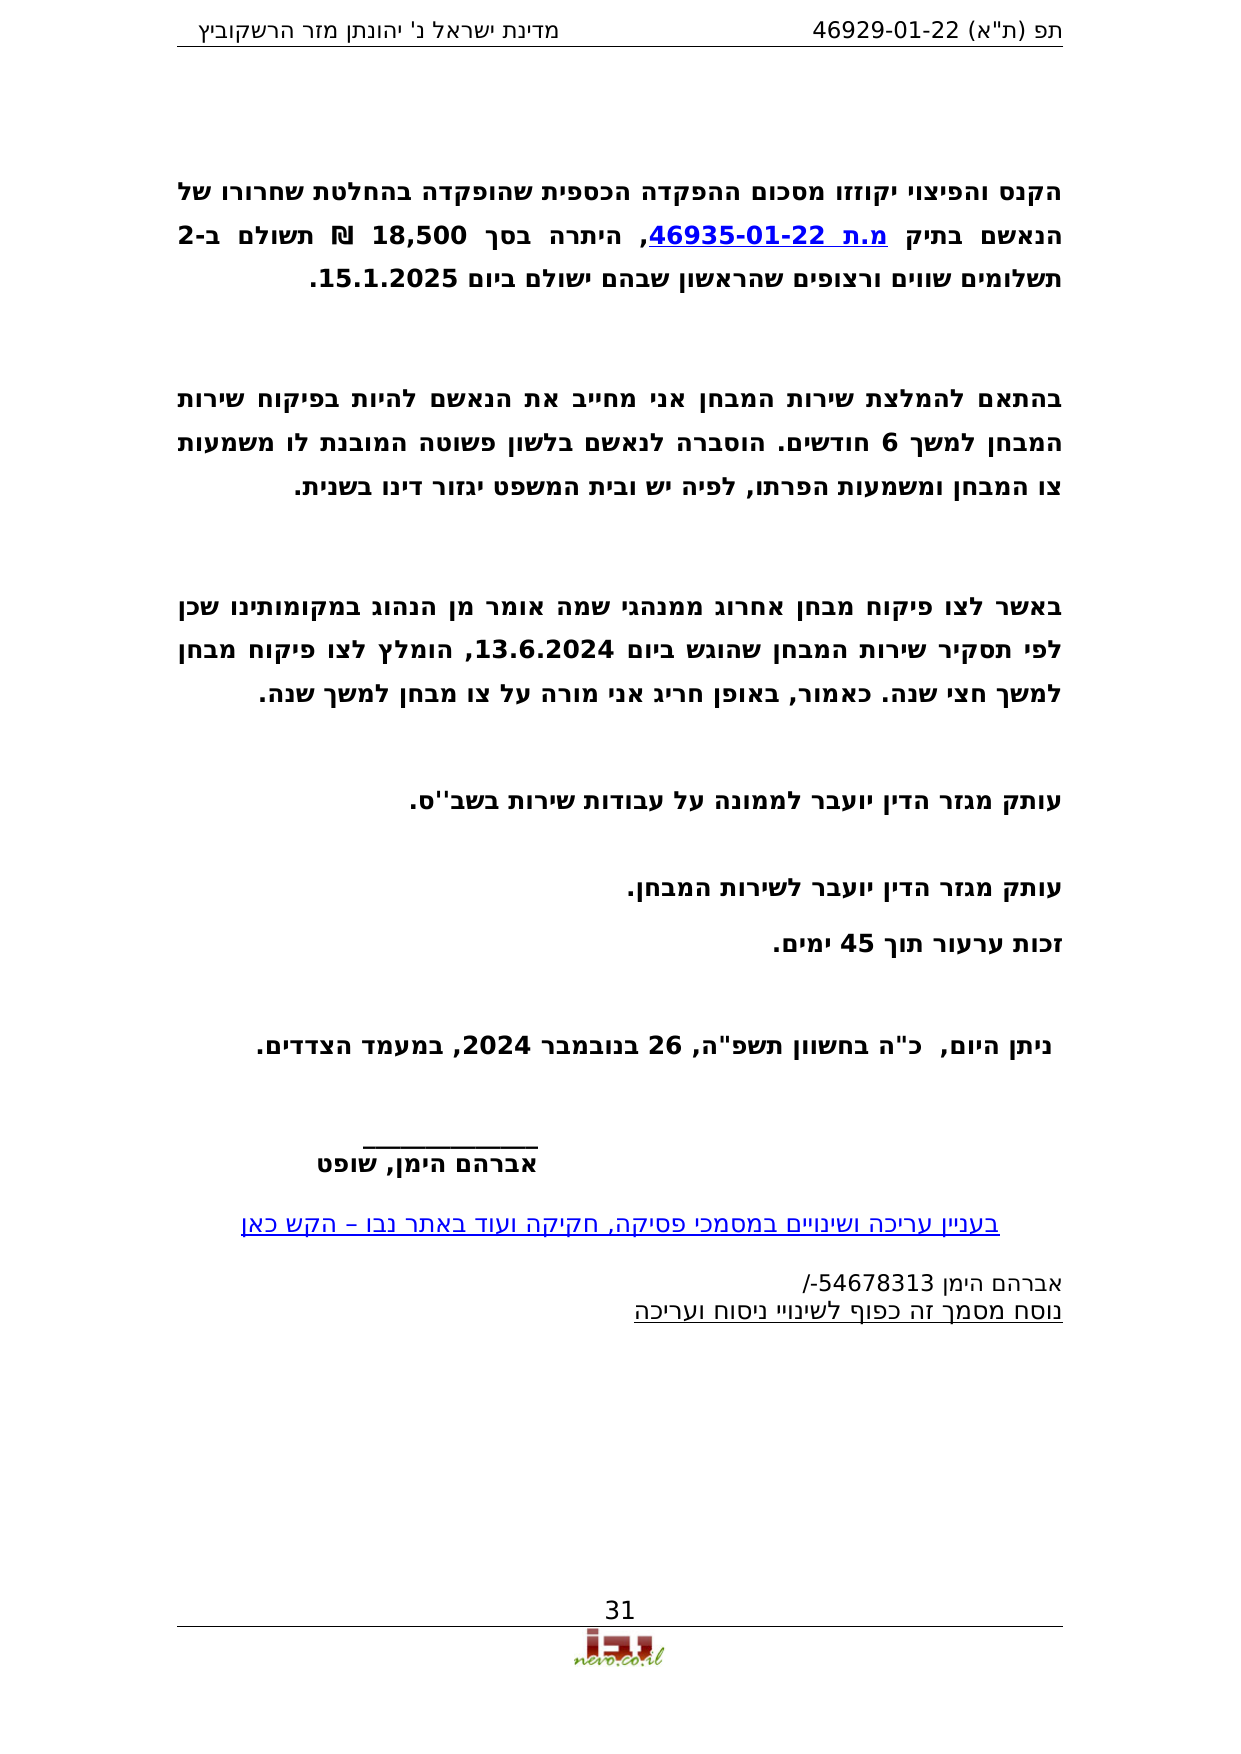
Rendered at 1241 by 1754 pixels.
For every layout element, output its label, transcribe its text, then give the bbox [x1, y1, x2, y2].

text 5129371 אברהם הימן, שופט [177, 1149, 1063, 1178]
text בעניין עריכה ושינויים במסמכי פסיקה, חקיקה ועוד באתר נבו – הקש כאן [177, 1209, 1063, 1239]
picture [574, 1628, 666, 1667]
text ______________ [177, 1120, 1063, 1149]
text 5129371ניתן היום, כ"ה בחשוון תשפ"ה, 26 בנובמבר 2024, במעמד הצדדים. [177, 1031, 1063, 1060]
text בהתאם להמלצת שירות המבחן אני מחייב את הנאשם להיות בפיקוח שירות המבחן למשך 6 חודשים. הוסברה לנאשם בלשון פשוטה המובנת לו משמעות צו המבחן ומשמעות הפרתו, לפיה יש ובית המשפט יגזור דינו בשנית. [177, 384, 1063, 501]
text באשר לצו פיקוח מבחן אחרוג ממנהגי שמה אומר מן הנהוג במקומותינו שכן לפי תסקיר שירות המבחן שהוגש ביום 13.6.2024, הומלץ לצו פיקוח מבחן למשך חצי שנה. כאמור, באופן חריג אני מורה על צו מבחן למשך שנה. [177, 592, 1063, 708]
text אברהם הימן 54678313-/ [177, 1270, 1063, 1297]
text עותק מגזר הדין יועבר לממונה על עבודות שירות בשב''ס. [177, 787, 1063, 816]
text עותק מגזר הדין יועבר לשירות המבחן. [177, 873, 1063, 903]
text זכות ערעור תוך 45 ימים. [177, 930, 1063, 959]
text הקנס והפיצוי יקוזזו מסכום ההפקדה הכספית שהופקדה בהחלטת שחרורו של הנאשם בתיק מ.ת 46935-01-22, היתרה בסך 18,500 ₪ תשולם ב-2 תשלומים שווים ורצופים שהראשון שבהם ישולם ביום 15.1.2025. [177, 177, 1063, 294]
text נוסח מסמך זה כפוף לשינויי ניסוח ועריכה [177, 1297, 1063, 1326]
